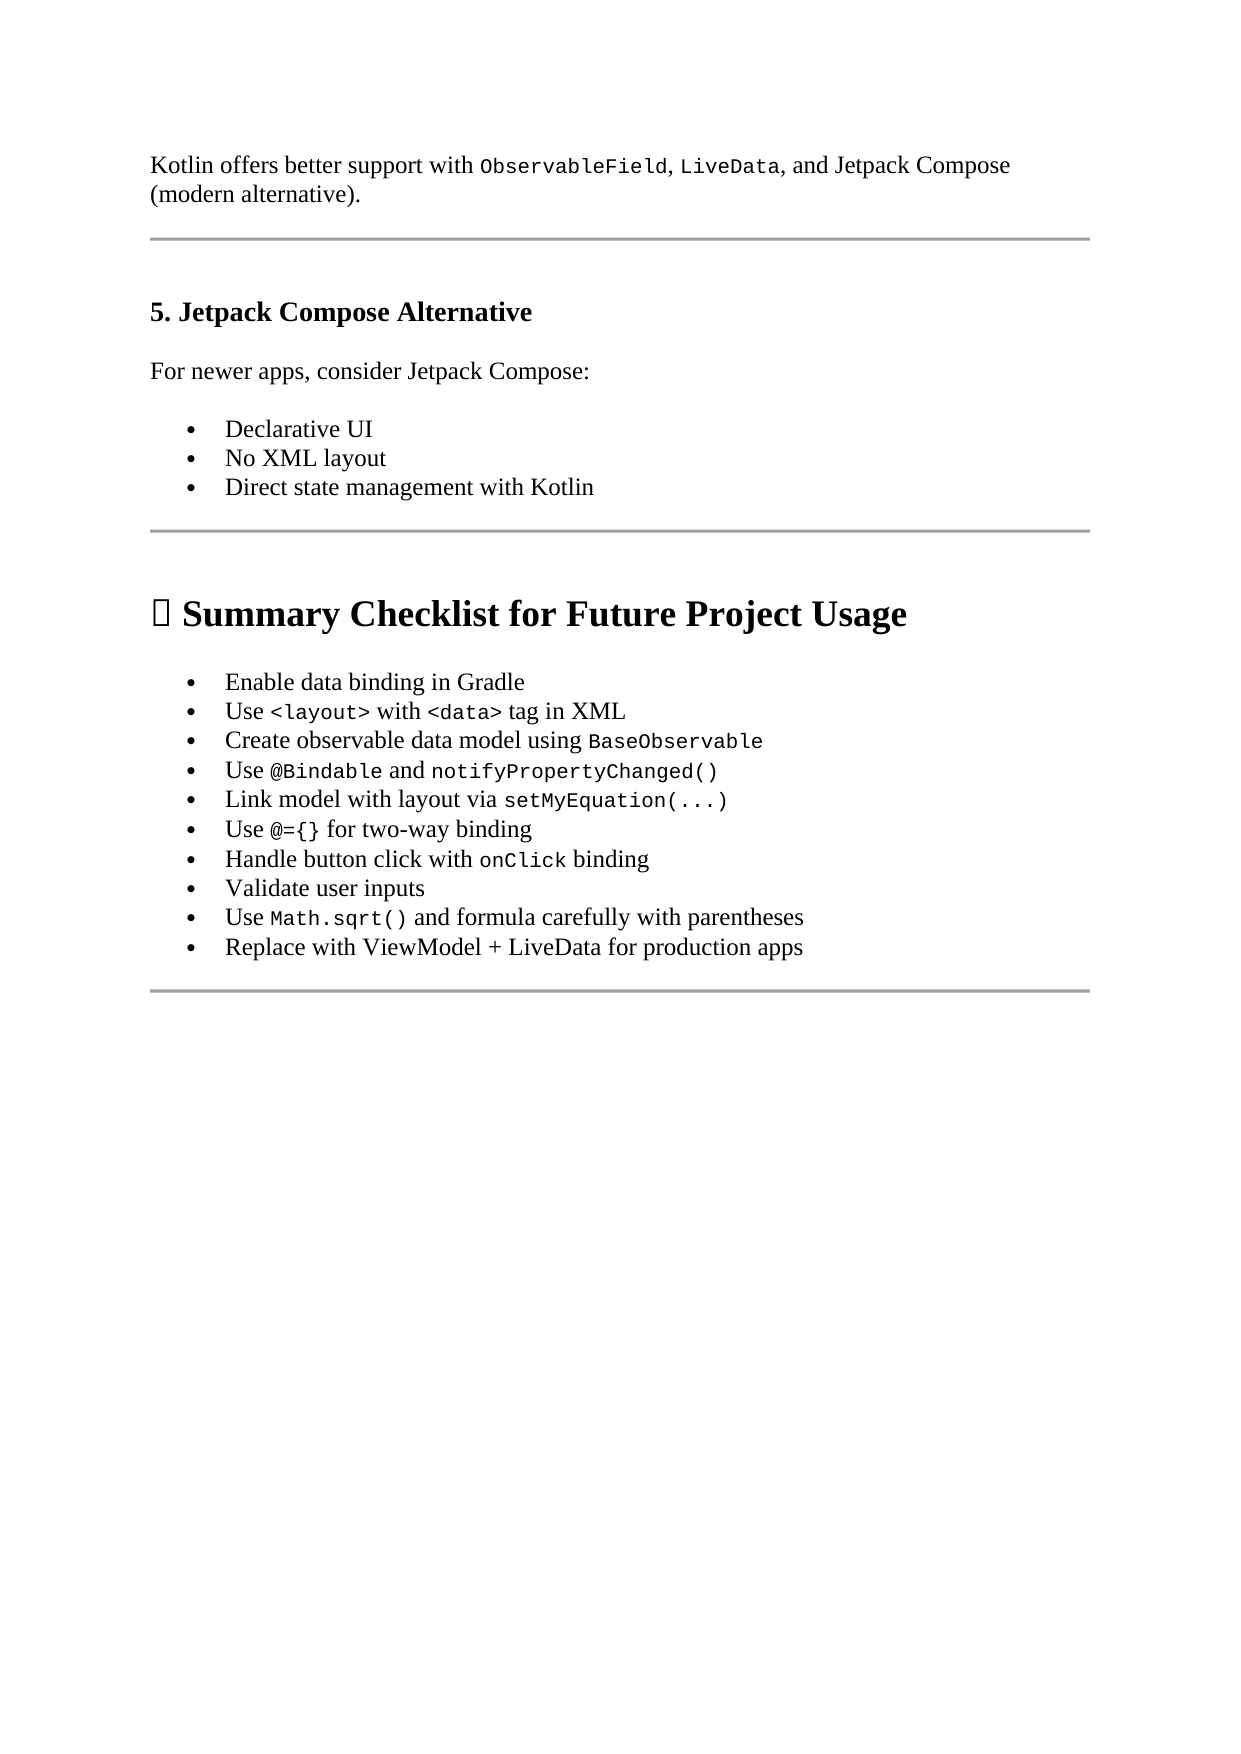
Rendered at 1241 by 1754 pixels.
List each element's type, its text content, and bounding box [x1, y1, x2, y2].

list Validate user inputs [187, 873, 1090, 902]
list Replace with ViewModel + LiveData for production apps [187, 932, 1090, 960]
list Link model with layout via setMyEquation(...) [187, 784, 1090, 814]
list Create observable data model using BaseObservable [187, 725, 1090, 755]
list No XML layout [187, 443, 1090, 472]
list Use @={} for two-way binding [187, 814, 1090, 844]
list Enable data binding in Gradle [187, 667, 1090, 696]
list Use Math.sqrt() and formula carefully with parentheses [187, 902, 1090, 932]
list Use <layout> with <data> tag in XML [187, 696, 1090, 725]
text Kotlin offers better support with ObservableField, LiveData, and Jetpack Compose (modern alternative). [150, 150, 1090, 208]
list Declarative UI [187, 414, 1090, 443]
text For newer apps, consider Jetpack Compose: [150, 356, 1090, 385]
list Handle button click with onClick binding [187, 844, 1090, 873]
text ✅ Summary Checklist for Future Project Usage [150, 587, 1090, 638]
list Direct state management with Kotlin [187, 472, 1090, 500]
list Use @Bindable and notifyPropertyChanged() [187, 755, 1090, 784]
text 5. Jetpack Compose Alternative [150, 295, 1090, 327]
